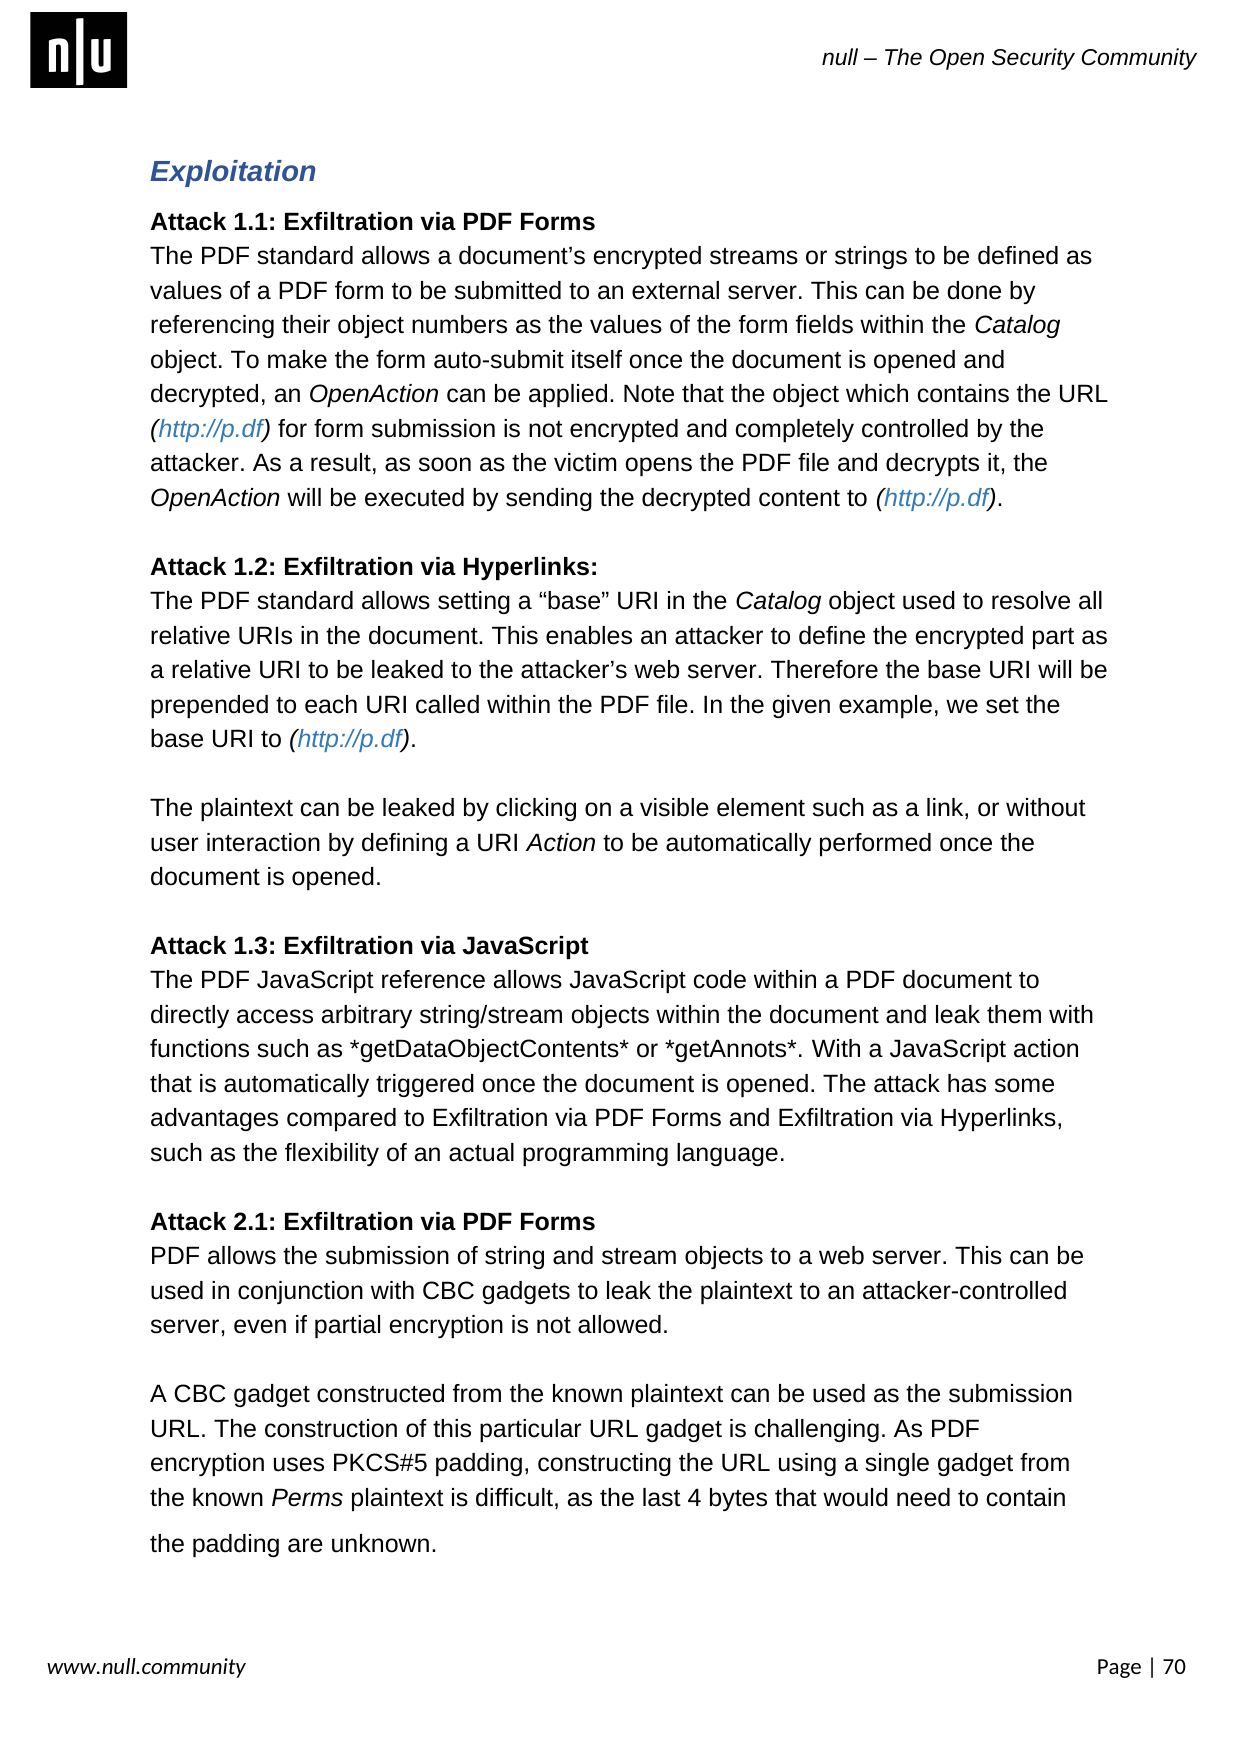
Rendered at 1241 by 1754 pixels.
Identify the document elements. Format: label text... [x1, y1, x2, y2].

text The PDF standard allows a document’s encrypted streams or strings to be defined as values of a PDF form to be submitted to an external server. This can be done by referencing their object numbers as the values of the form fields within the Catalog object. To make the form auto-submit itself once the document is opened and decrypted, an OpenAction can be applied. Note that the object which contains the URL (http://p.df) for form submission is not encrypted and completely controlled by the attacker. As a result, as soon as the victim opens the PDF file and decrypts it, the OpenAction will be executed by sending the decrypted content to (http://p.df). [150, 241, 1122, 511]
text The PDF JavaScript reference allows JavaScript code within a PDF document to directly access arbitrary string/stream objects within the document and leak them with functions such as *getDataObjectContents* or *getAnnots*. With a JavaScript action that is automatically triggered once the document is opened. The attack has some advantages compared to Exfiltration via PDF Forms and Exfiltration via Hyperlinks, such as the flexibility of an actual programming language. [150, 965, 1122, 1167]
text Attack 1.3: Exfiltration via JavaScript [150, 931, 1122, 960]
text Attack 1.1: Exfiltration via PDF Forms [150, 207, 1122, 236]
picture [30, 12, 127, 80]
text The plaintext can be leaked by clicking on a visible element such as a link, or without user interaction by defining a URI Action to be automatically performed once the document is opened. [150, 793, 1122, 891]
text The PDF standard allows setting a “base” URI in the Catalog object used to resolve all relative URIs in the document. This enables an attacker to define the encrypted part as a relative URI to be leaked to the attacker’s web server. Therefore the base URI will be prepended to each URI called within the PDF file. In the given example, we set the base URI to (http://p.df). [150, 586, 1122, 753]
text PDF allows the submission of string and stream objects to a web server. This can be used in conjunction with CBC gadgets to leak the plaintext to an attacker-controlled server, even if partial encryption is not allowed. [150, 1241, 1122, 1339]
text Attack 2.1: Exfiltration via PDF Forms [150, 1207, 1122, 1236]
text Attack 1.2: Exfiltration via Hyperlinks: [150, 552, 1122, 580]
text A CBC gadget constructed from the known plaintext can be used as the submission URL. The construction of this particular URL gadget is challenging. As PDF encryption uses PKCS#5 padding, constructing the URL using a single gadget from the known Perms plaintext is difficult, as the last 4 bytes that would need to contain the padding are unknown. [150, 1379, 1095, 1560]
subtitle Exploitation [150, 154, 1122, 188]
